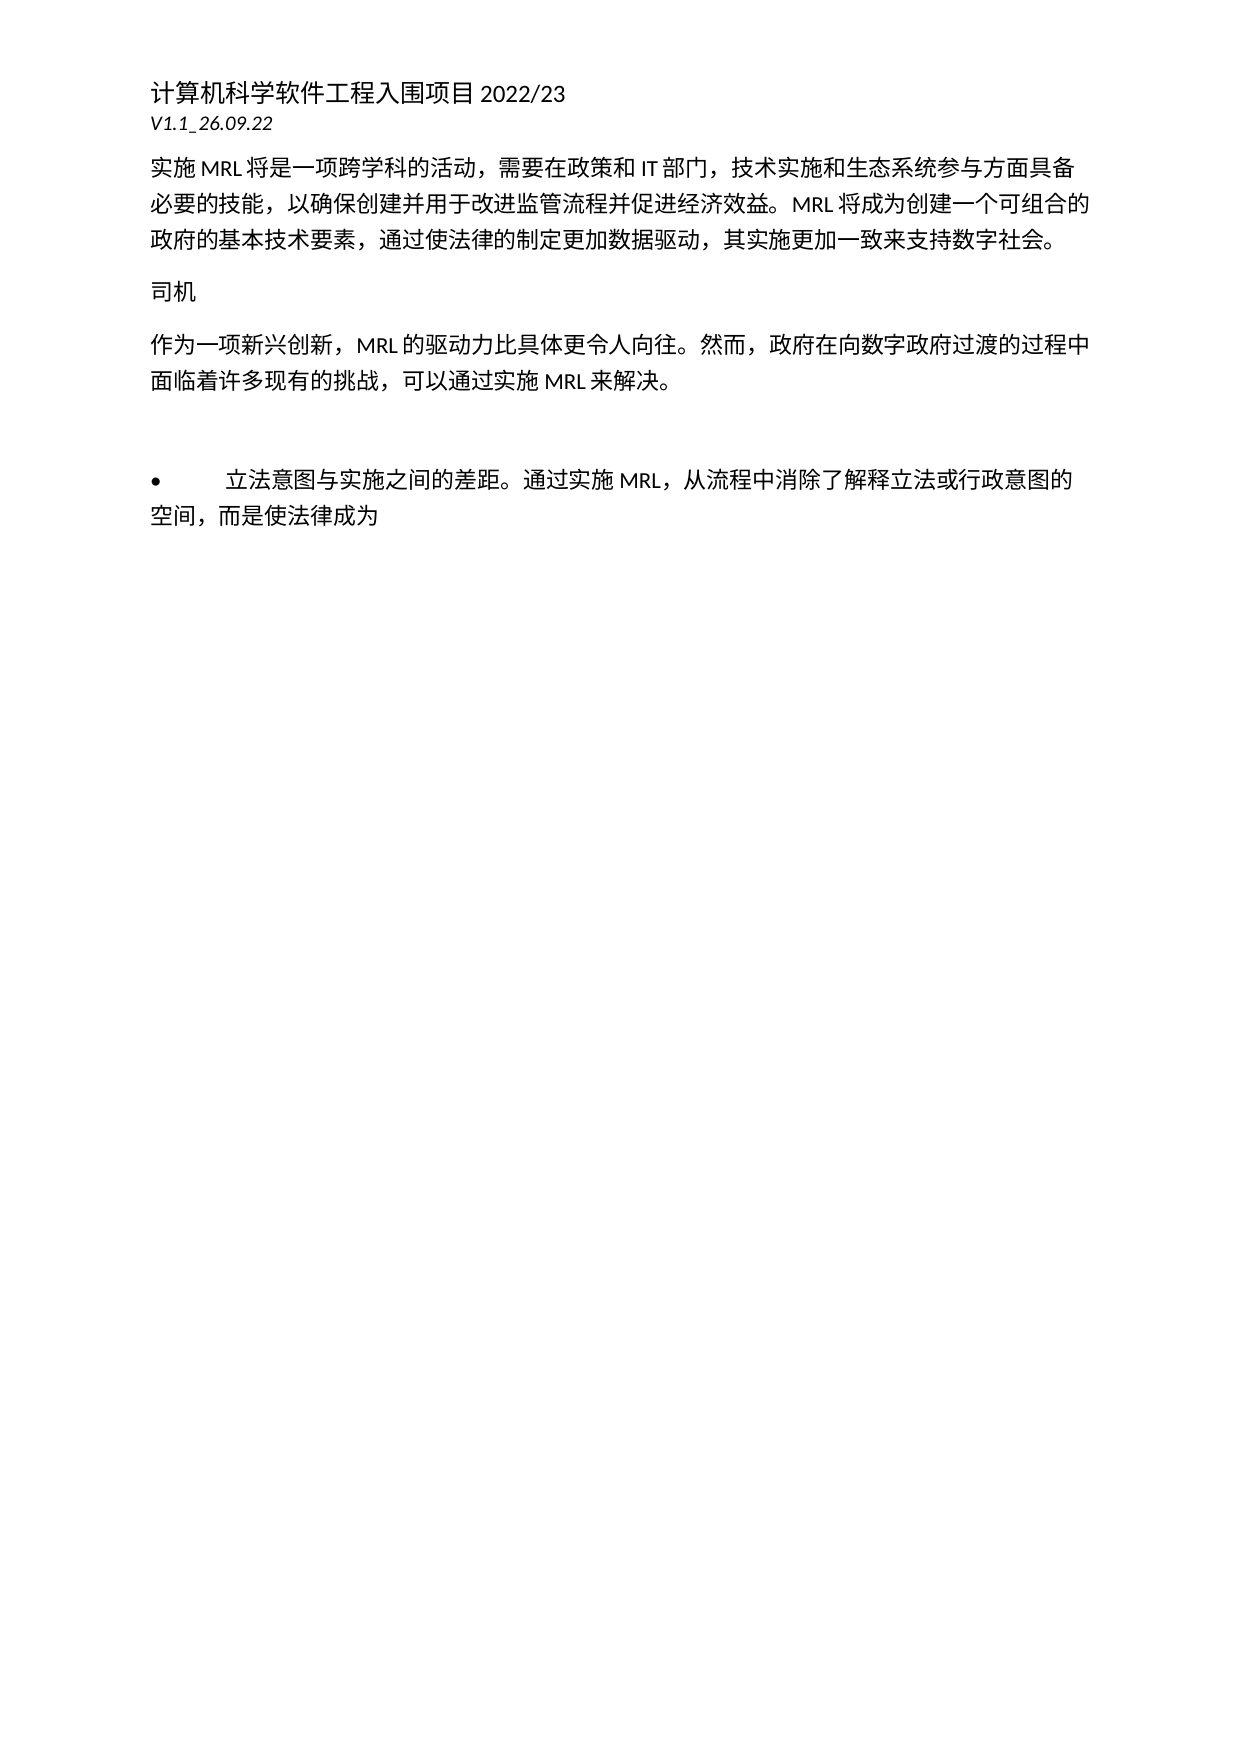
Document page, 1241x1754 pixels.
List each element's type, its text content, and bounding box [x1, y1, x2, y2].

text 司机 [150, 274, 1090, 307]
text 作为一项新兴创新，MRL的驱动力比具体更令人向往。然而，政府在向数字政府过渡的过程中面临着许多现有的挑战，可以通过实施MRL来解决。 [150, 327, 1090, 396]
text 实施MRL将是一项跨学科的活动，需要在政策和IT部门，技术实施和生态系统参与方面具备必要的技能，以确保创建并用于改进监管流程并促进经济效益。MRL将成为创建一个可组合的政府的基本技术要素，通过使法律的制定更加数据驱动，其实施更加一致来支持数字社会。 [150, 150, 1090, 255]
text • 立法意图与实施之间的差距。通过实施MRL，从流程中消除了解释立法或行政意图的空间，而是使法律成为 [150, 462, 1090, 531]
